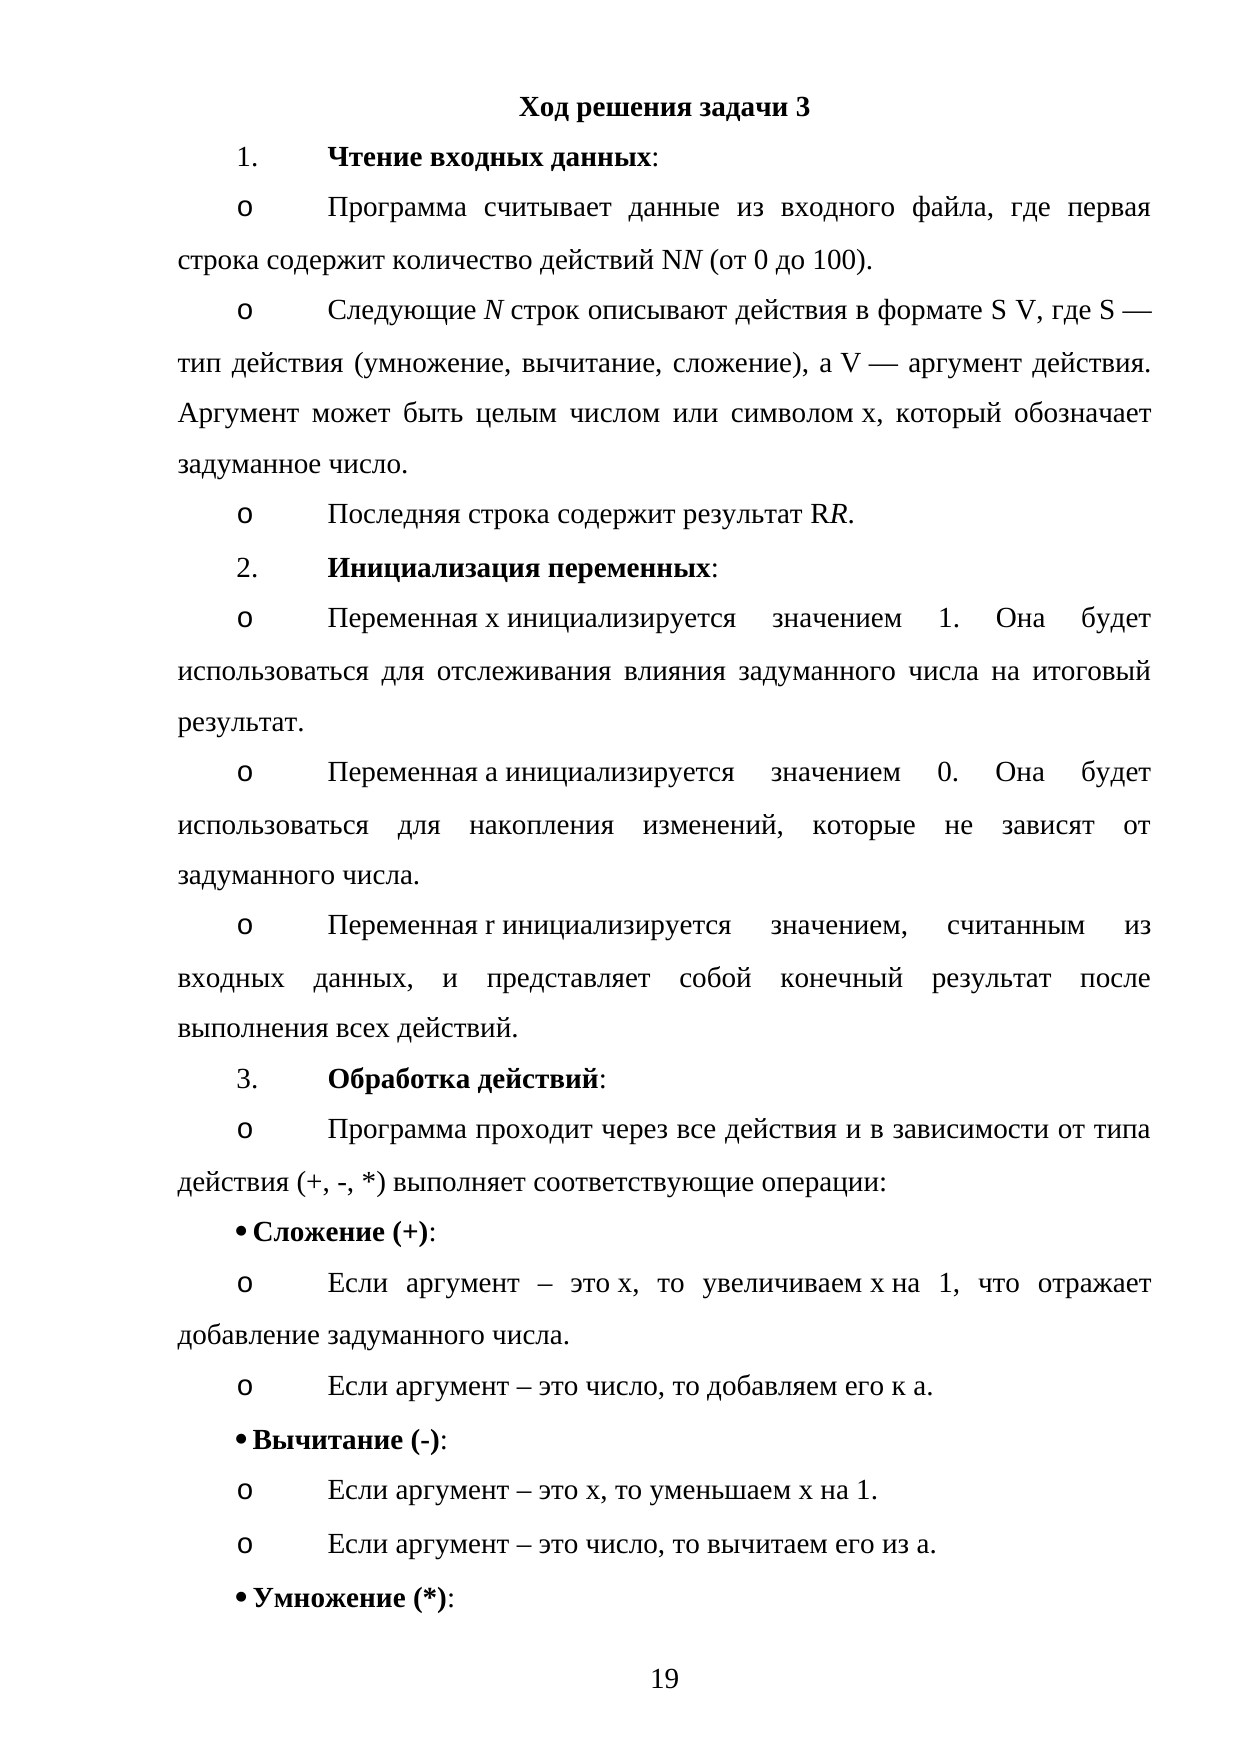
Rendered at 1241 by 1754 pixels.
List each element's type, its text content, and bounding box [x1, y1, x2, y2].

list Сложение (+): [177, 1214, 1152, 1248]
list Умножение (*): [177, 1580, 1152, 1614]
list Инициализация переменных: [177, 550, 1152, 584]
list Если аргумент – это x, то увеличиваем x на 1, что отражает добавление задуманного числа. [177, 1265, 1152, 1351]
list Переменная x инициализируется значением 1. Она будет использоваться для отслеживания влияния задуманного числа на итоговый результат. [177, 601, 1152, 737]
list Следующие N строк описывают действия в формате S V, где S — тип действия (умножение, вычитание, сложение), а V — аргумент действия. Аргумент может быть целым числом или символом x, который обозначает задуманное число. [177, 292, 1152, 479]
list Если аргумент – это x, то уменьшаем x на 1. [177, 1472, 1152, 1508]
subtitle Ход решения задачи 3 [177, 89, 1152, 122]
list Чтение входных данных: [177, 139, 1152, 172]
list Переменная r инициализируется значением, считанным из входных данных, и представляет собой конечный результат после выполнения всех действий. [177, 907, 1152, 1044]
list Обработка действий: [177, 1061, 1152, 1094]
list Если аргумент – это число, то добавляем его к a. [177, 1368, 1152, 1404]
list Вычитание (-): [177, 1422, 1152, 1456]
list Переменная a инициализируется значением 0. Она будет использоваться для накопления изменений, которые не зависят от задуманного числа. [177, 754, 1152, 891]
list Последняя строка содержит результат RR. [177, 496, 1152, 532]
list Если аргумент – это число, то вычитаем его из a. [177, 1526, 1152, 1562]
list Программа проходит через все действия и в зависимости от типа действия (+, -, *) выполняет соответствующие операции: [177, 1111, 1152, 1197]
list Программа считывает данные из входного файла, где первая строка содержит количество действий NN (от 0 до 100). [177, 189, 1152, 276]
